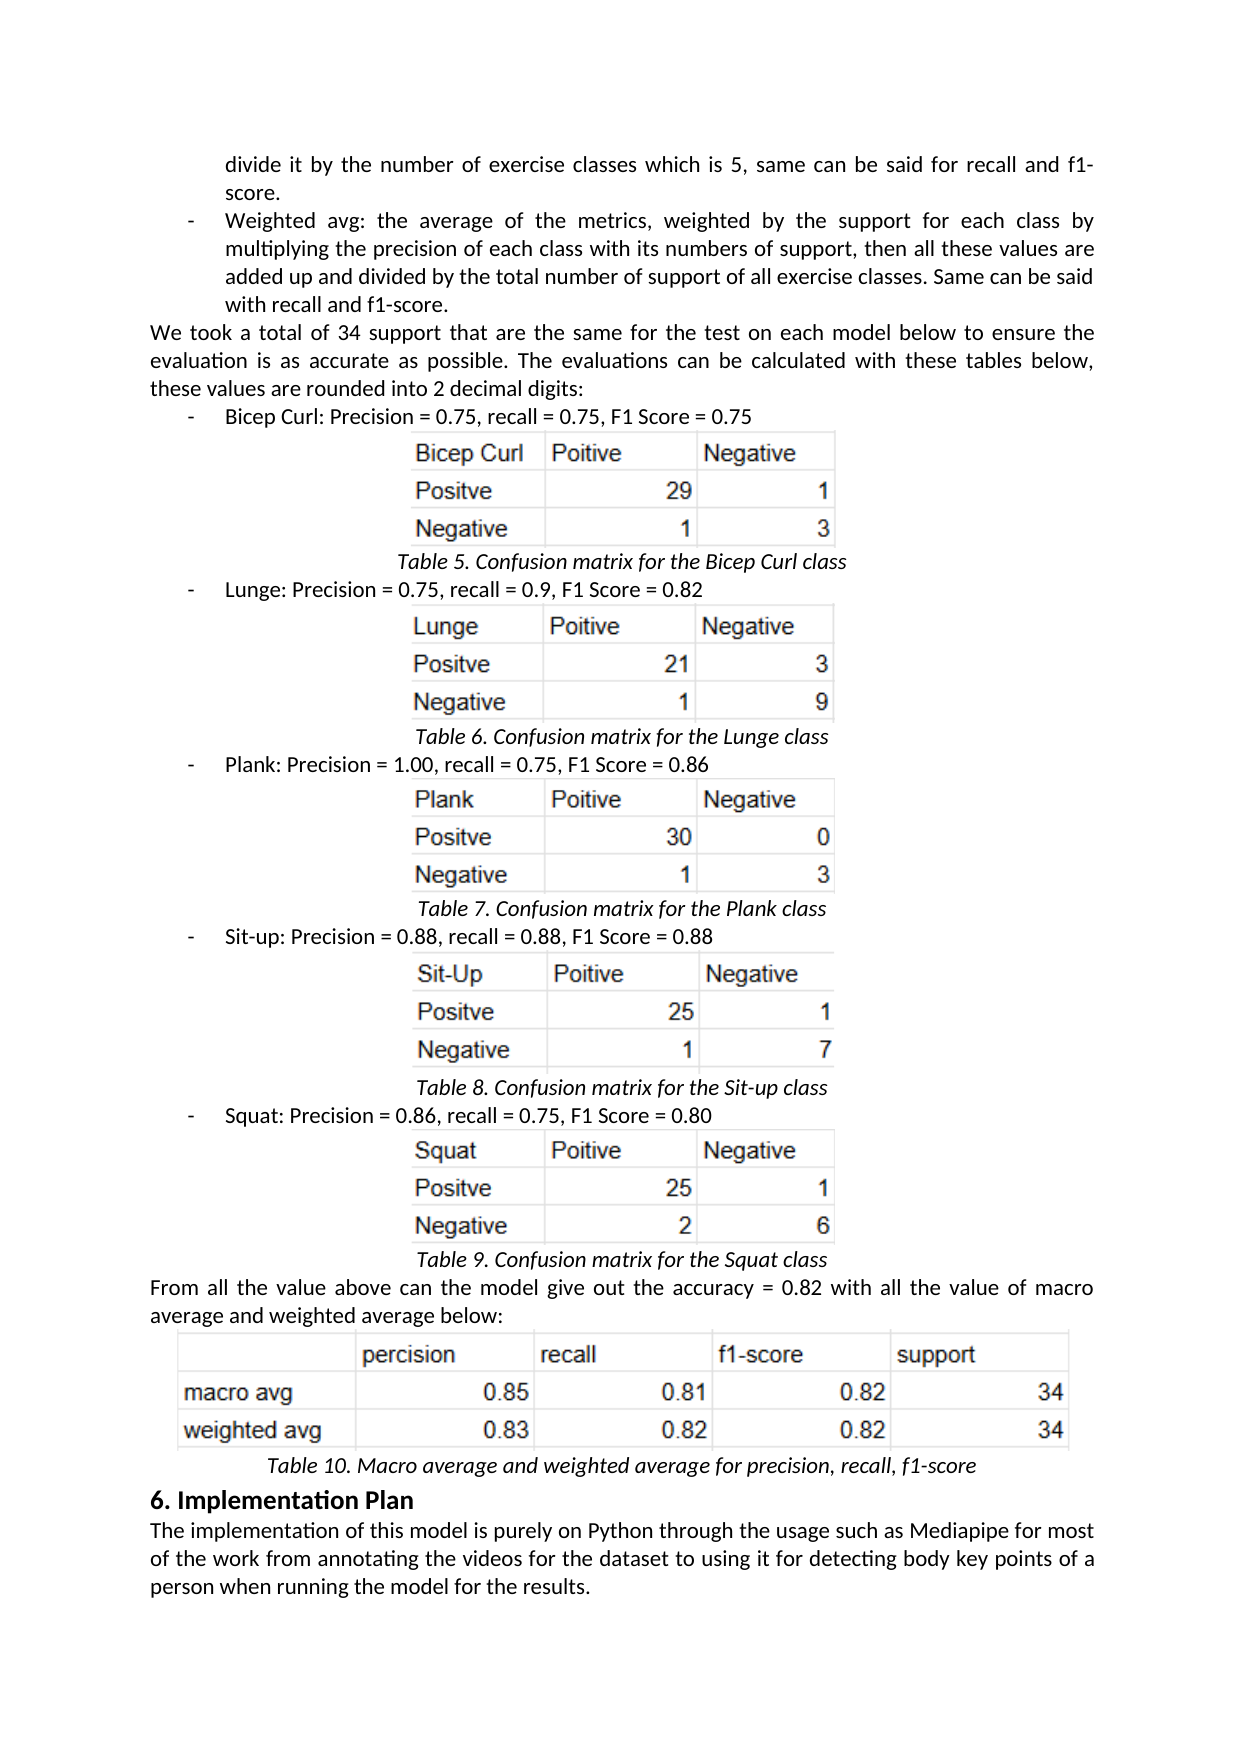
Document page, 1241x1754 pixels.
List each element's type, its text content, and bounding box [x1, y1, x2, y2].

text Table 8. Confusion matrix for the Sit-up class [150, 1073, 1096, 1101]
picture [412, 950, 835, 1074]
picture [177, 1329, 1070, 1451]
list Bicep Curl: Precision = 0.75, recall = 0.75, F1 Score = 0.75 [187, 402, 1096, 430]
text Table 6. Confusion matrix for the Lunge class [150, 722, 1096, 750]
list Squat: Precision = 0.86, recall = 0.75, F1 Score = 0.80 [187, 1101, 1096, 1129]
list Sit-up: Precision = 0.88, recall = 0.88, F1 Score = 0.88 [187, 922, 1096, 950]
text Table 5. Confusion matrix for the Bicep Curl class [150, 547, 1096, 575]
picture [411, 778, 835, 894]
text Table 7. Confusion matrix for the Plank class [150, 894, 1096, 922]
list Lunge: Precision = 0.75, recall = 0.9, F1 Score = 0.82 [187, 575, 1096, 603]
list Plank: Precision = 1.00, recall = 0.75, F1 Score = 0.86 [187, 750, 1096, 778]
text Table 10. Macro average and weighted average for precision, recall, f1-score [150, 1451, 1096, 1479]
list Weighted avg: the average of the metrics, weighted by the support for each class by multiplying the precision of each class with its numbers of support, then all these values are added up and divided by the total number of support of all exercise classes. Same can be said with recall and f1-score. [187, 206, 1096, 318]
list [187, 150, 1096, 206]
subtitle 6. Implementation Plan [150, 1483, 1096, 1516]
picture [411, 1129, 835, 1245]
text The implementation of this model is purely on Python through the usage such as Mediapipe for most of the work from annotating the videos for the dataset to using it for detecting body key points of a person when running the model for the results. [150, 1516, 1096, 1600]
text From all the value above can the model give out the accuracy = 0.82 with all the value of macro average and weighted average below: [150, 1273, 1096, 1329]
picture [410, 430, 836, 548]
picture [411, 603, 835, 723]
text We took a total of 34 support that are the same for the test on each model below to ensure the evaluation is as accurate as possible. The evaluations can be calculated with these tables below, these values are rounded into 2 decimal digits: [150, 318, 1096, 402]
text Table 9. Confusion matrix for the Squat class [150, 1245, 1096, 1273]
